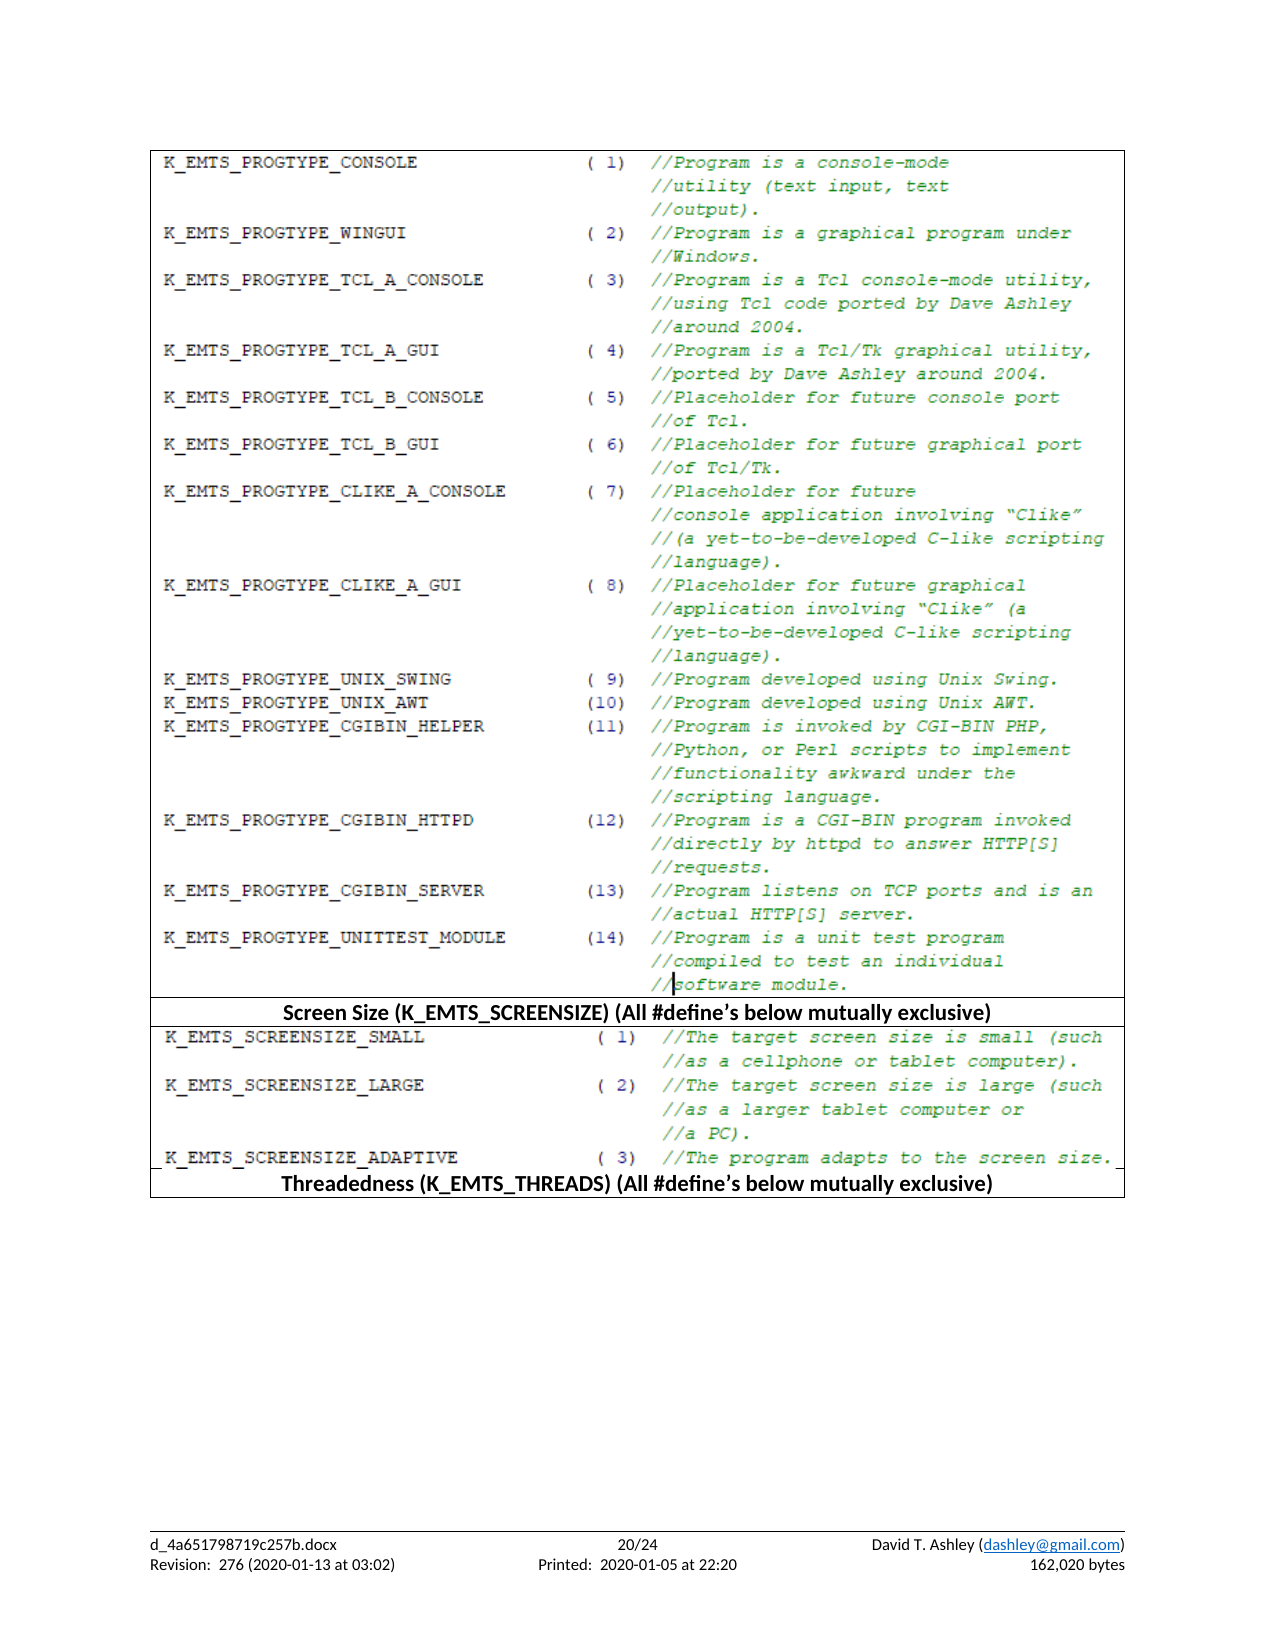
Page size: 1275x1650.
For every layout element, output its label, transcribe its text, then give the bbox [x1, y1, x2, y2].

table_cell Screen Size (K_EMTS_SCREENSIZE) (All #define’s below mutually exclusive) [151, 998, 1124, 1026]
table_cell [151, 151, 161, 997]
table_cell [151, 1027, 161, 1168]
table_cell [1116, 1027, 1124, 1168]
picture [161, 1027, 1116, 1169]
table_cell [1116, 151, 1124, 997]
picture [161, 151, 1116, 997]
table_cell Threadedness (K_EMTS_THREADS) (All #define’s below mutually exclusive) [151, 1169, 1124, 1197]
